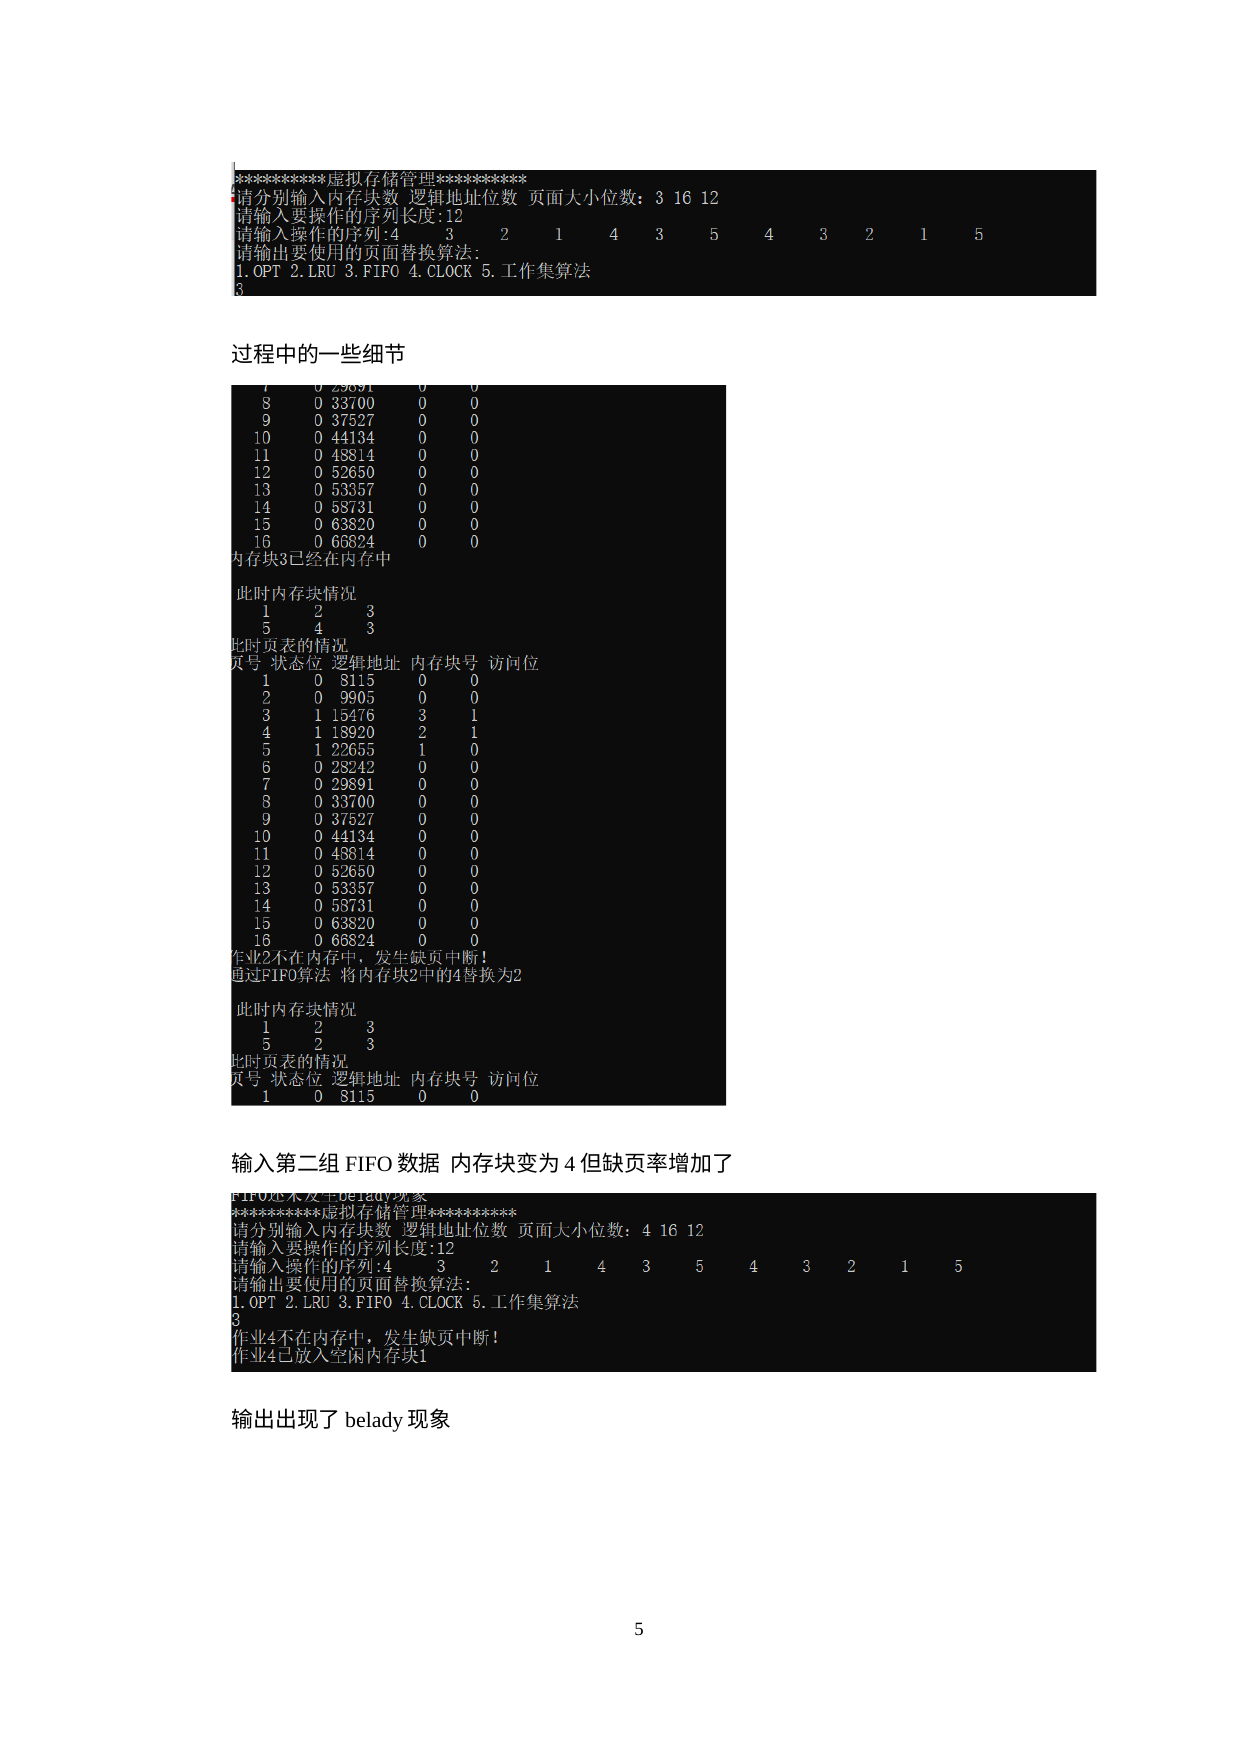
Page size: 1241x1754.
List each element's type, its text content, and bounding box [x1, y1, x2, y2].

picture [231, 385, 727, 1106]
text 过程中的一些细节 [187, 337, 1053, 369]
picture [231, 162, 1097, 296]
text 输出出现了belady现象 [187, 1401, 1053, 1434]
text 输入第二组FIFO数据 内存块变为4 但缺页率增加了 [187, 1146, 1053, 1178]
picture [231, 1193, 1097, 1372]
